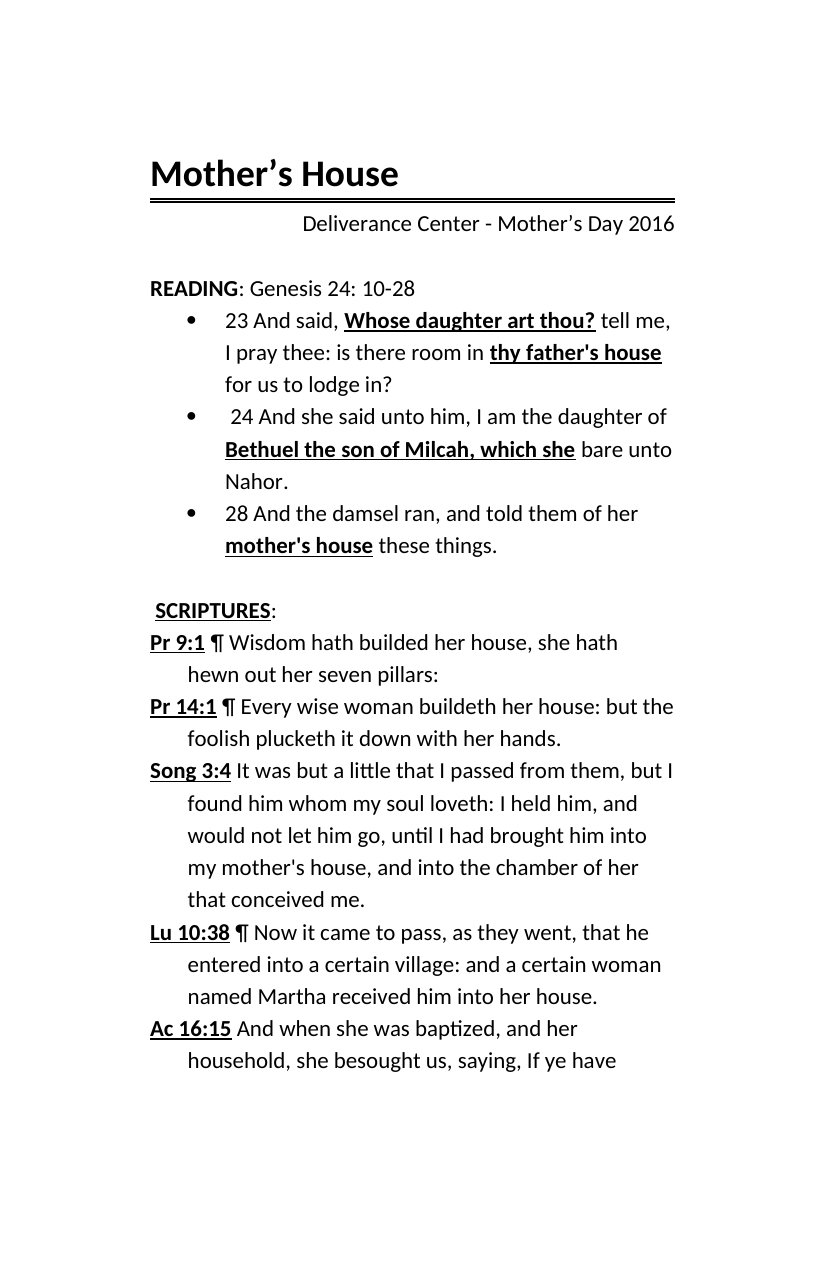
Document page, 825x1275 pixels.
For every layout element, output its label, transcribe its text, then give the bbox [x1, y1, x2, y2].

text READING: Genesis 24: 10-28 [150, 274, 675, 302]
list 28 And the damsel ran, and told them of her mother's house these things. [187, 499, 675, 559]
text Mother’s House [150, 150, 675, 198]
text SCRIPTURES: [150, 596, 675, 624]
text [150, 1014, 675, 1074]
text Pr 14:1 ¶ Every wise woman buildeth her house: but the foolish plucketh it down with her hands. [150, 692, 675, 752]
list 23 And said, Whose daughter art thou? tell me, I pray thee: is there room in thy father's house for us to lodge in? [187, 306, 675, 398]
text Deliverance Center - Mother’s Day 2016 [150, 209, 675, 237]
text Pr 9:1 ¶ Wisdom hath builded her house, she hath hewn out her seven pillars: [150, 628, 675, 688]
text Song 3:4 It was but a little that I passed from them, but I found him whom my soul loveth: I held him, and would not let him go, until I had brought him into my mother's house, and into the chamber of her that conceived me. [150, 757, 675, 913]
text Lu 10:38 ¶ Now it came to pass, as they went, that he entered into a certain village: and a certain woman named Martha received him into her house. [150, 918, 675, 1010]
list 24 And she said unto him, I am the daughter of Bethuel the son of Milcah, which she bare unto Nahor. [187, 403, 675, 495]
